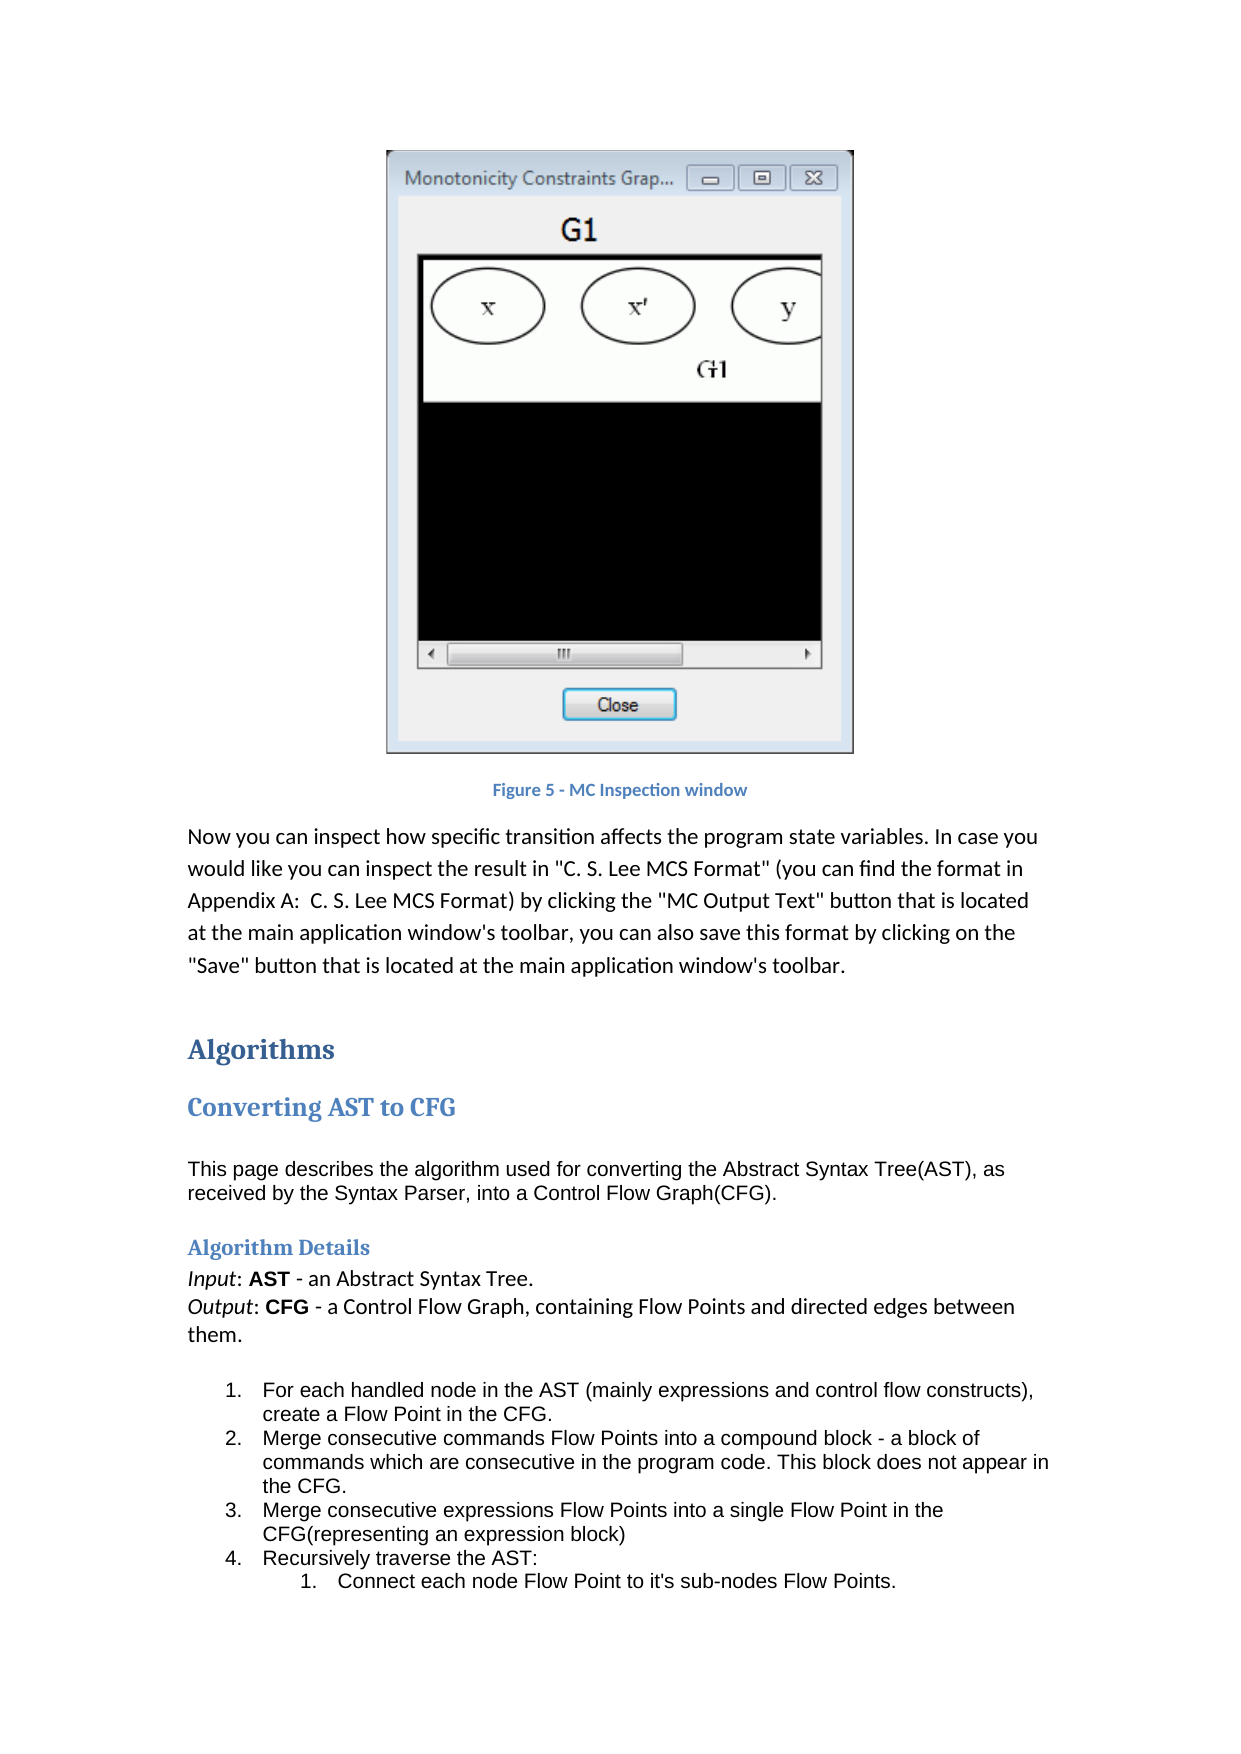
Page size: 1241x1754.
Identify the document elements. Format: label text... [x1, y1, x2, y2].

text Now you can inspect how specific transition affects the program state variables. In case you would like you can inspect the result in "C. S. Lee MCS Format" (you can find the format in Appendix A: C. S. Lee MCS Format) by clicking the "MC Output Text" button that is located at the main application window's toolbar, you can also save this format by clicking on the "Save" button that is located at the main application window's toolbar. [187, 822, 1053, 979]
subtitle Converting AST to CFG [187, 1092, 1053, 1123]
list Merge consecutive expressions Flow Points into a single Flow Point in the CFG(representing an expression block) [225, 1497, 1053, 1545]
text Input: AST - an Abstract Syntax Tree. [187, 1264, 1053, 1292]
list Merge consecutive commands Flow Points into a compound block - a block of commands which are consecutive in the program code. This block does not appear in the CFG. [225, 1426, 1053, 1497]
subtitle Algorithms [187, 1033, 1053, 1066]
subtitle Algorithm Details [187, 1234, 1053, 1261]
list Connect each node Flow Point to it's sub-nodes Flow Points. [300, 1569, 1053, 1593]
list Recursively traverse the AST: [225, 1545, 1053, 1569]
text Output: CFG - a Control Flow Graph, containing Flow Points and directed edges between them. [187, 1292, 1053, 1348]
text This page describes the algorithm used for converting the Abstract Syntax Tree(AST), as received by the Syntax Parser, into a Control Flow Graph(CFG). [187, 1157, 1053, 1205]
list For each handled node in the AST (mainly expressions and control flow constructs), create a Flow Point in the CFG. [225, 1378, 1053, 1426]
